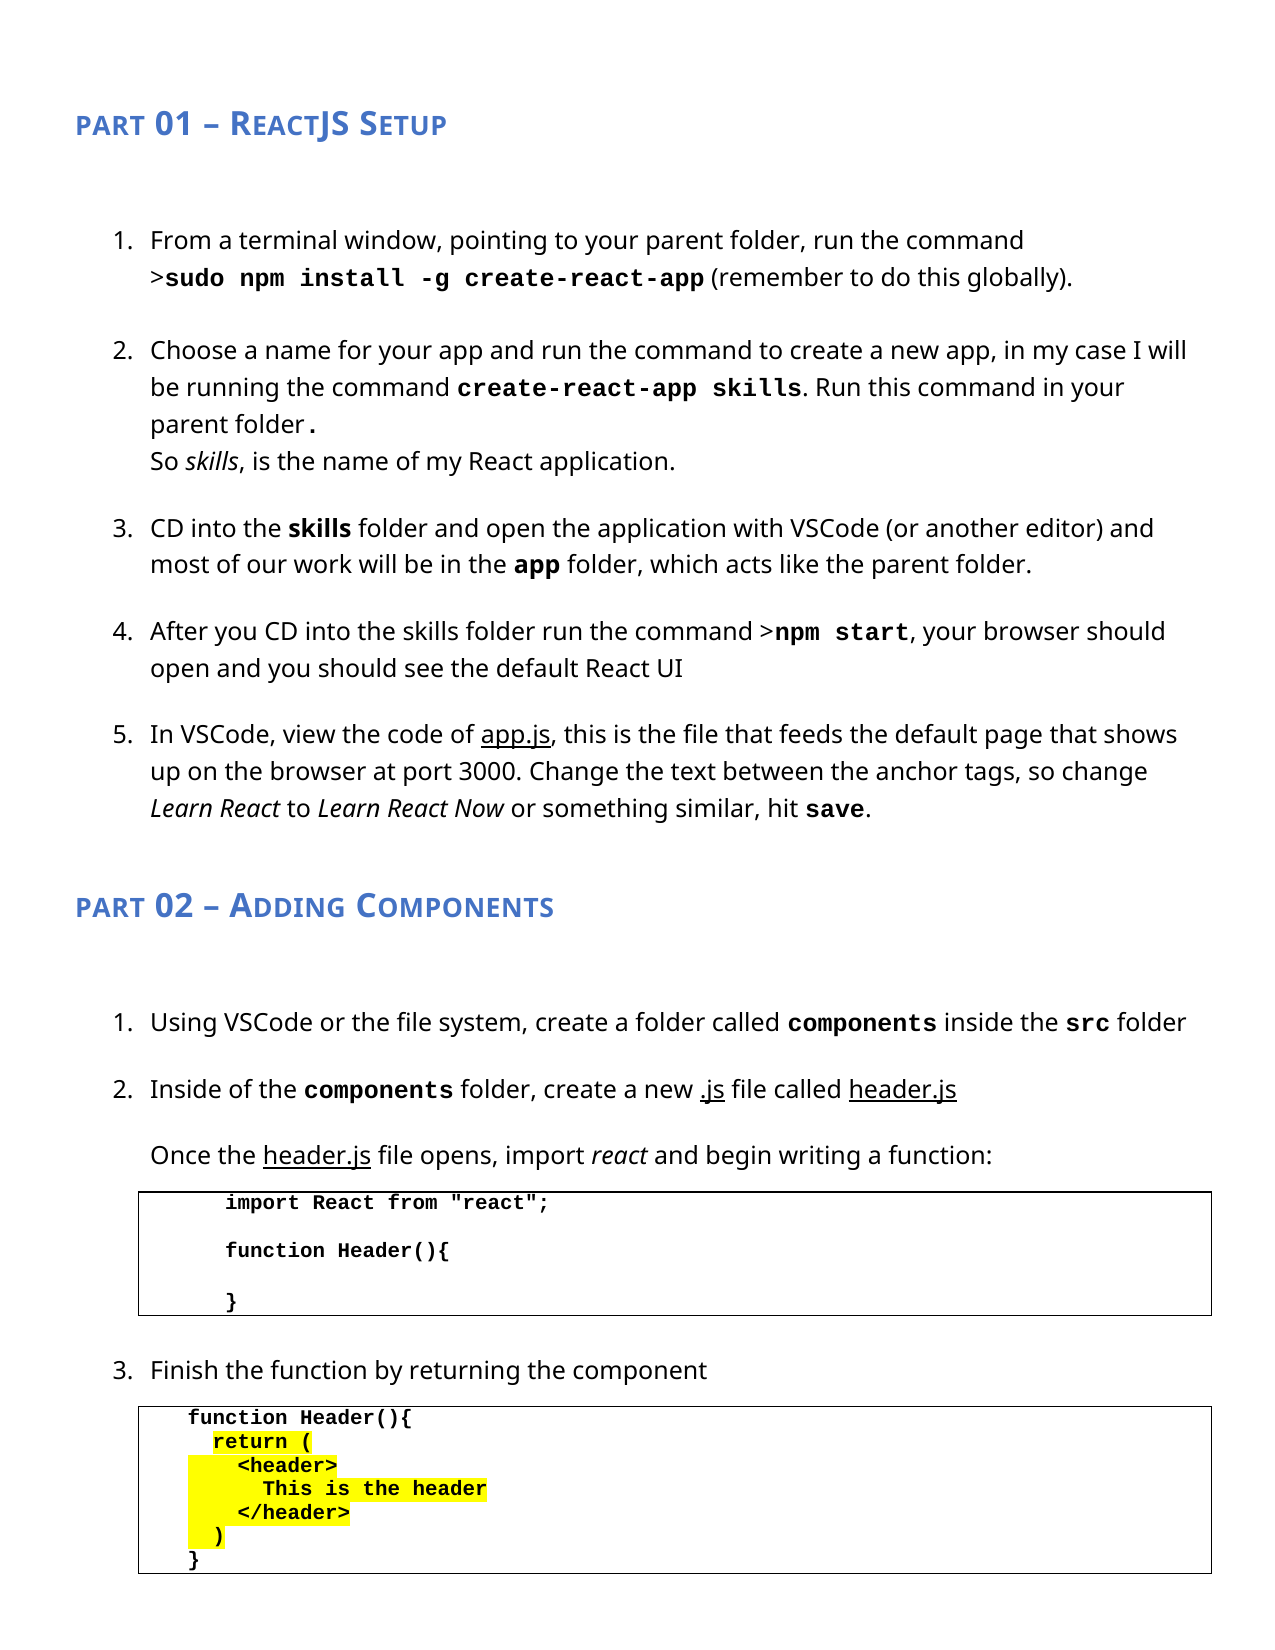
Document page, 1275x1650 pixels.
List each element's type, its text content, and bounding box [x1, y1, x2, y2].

table_header function Header(){ return ( <header> This is the header </header> ) } [139, 1407, 1211, 1573]
list In VSCode, view the code of app.js, this is the file that feeds the default page that shows up on the browser at port 3000. Change the text between the anchor tags, so change Learn React to Learn React Now or something similar, hit save. [112, 717, 1200, 855]
list After you CD into the skills folder run the command >npm start, your browser should open and you should see the default React UI [112, 613, 1200, 715]
list Finish the function by returning the component [112, 1353, 1200, 1387]
table_header import React from "react"; function Header(){ } [139, 1193, 1211, 1315]
list Choose a name for your app and run the command to create a new app, in my case I will be running the command create-react-app skills. Run this command in your parent folder. So skills, is the name of my React application. [112, 333, 1200, 508]
list From a terminal window, pointing to your parent folder, run the command >sudo npm install -g create-react-app (remember to do this globally). [112, 222, 1200, 293]
list Once the header.js file opens, import react and begin writing a function: [150, 1138, 1200, 1172]
subtitle part 02 – Adding Components [75, 882, 1200, 927]
list CD into the skills folder and open the application with VSCode (or another editor) and most of our work will be in the app folder, which acts like the parent folder. [112, 510, 1200, 611]
list Inside of the components folder, create a new .js file called header.js [112, 1071, 1200, 1136]
list Using VSCode or the file system, create a folder called components inside the src folder [112, 1004, 1200, 1069]
subtitle part 01 – ReactJS Setup [75, 100, 1200, 145]
